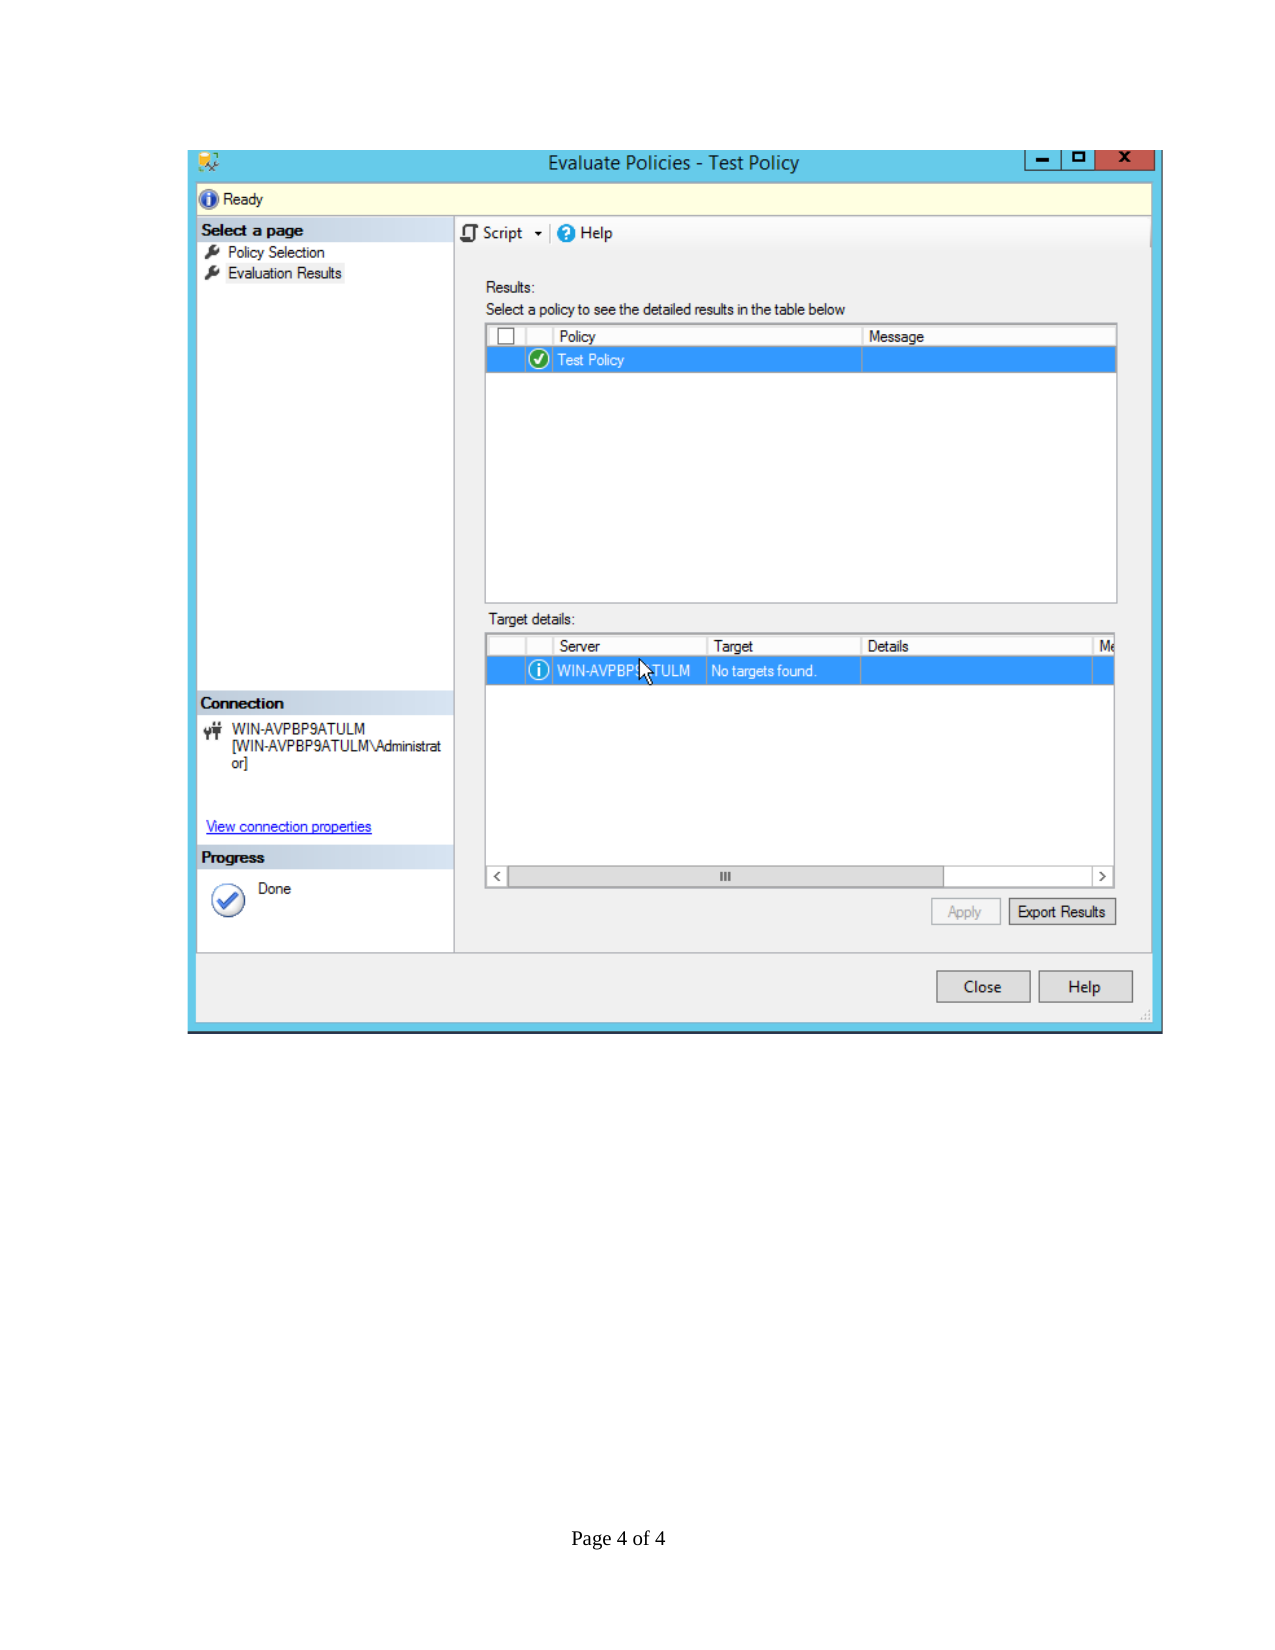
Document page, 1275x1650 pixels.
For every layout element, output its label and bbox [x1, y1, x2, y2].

picture [187, 150, 1163, 1034]
